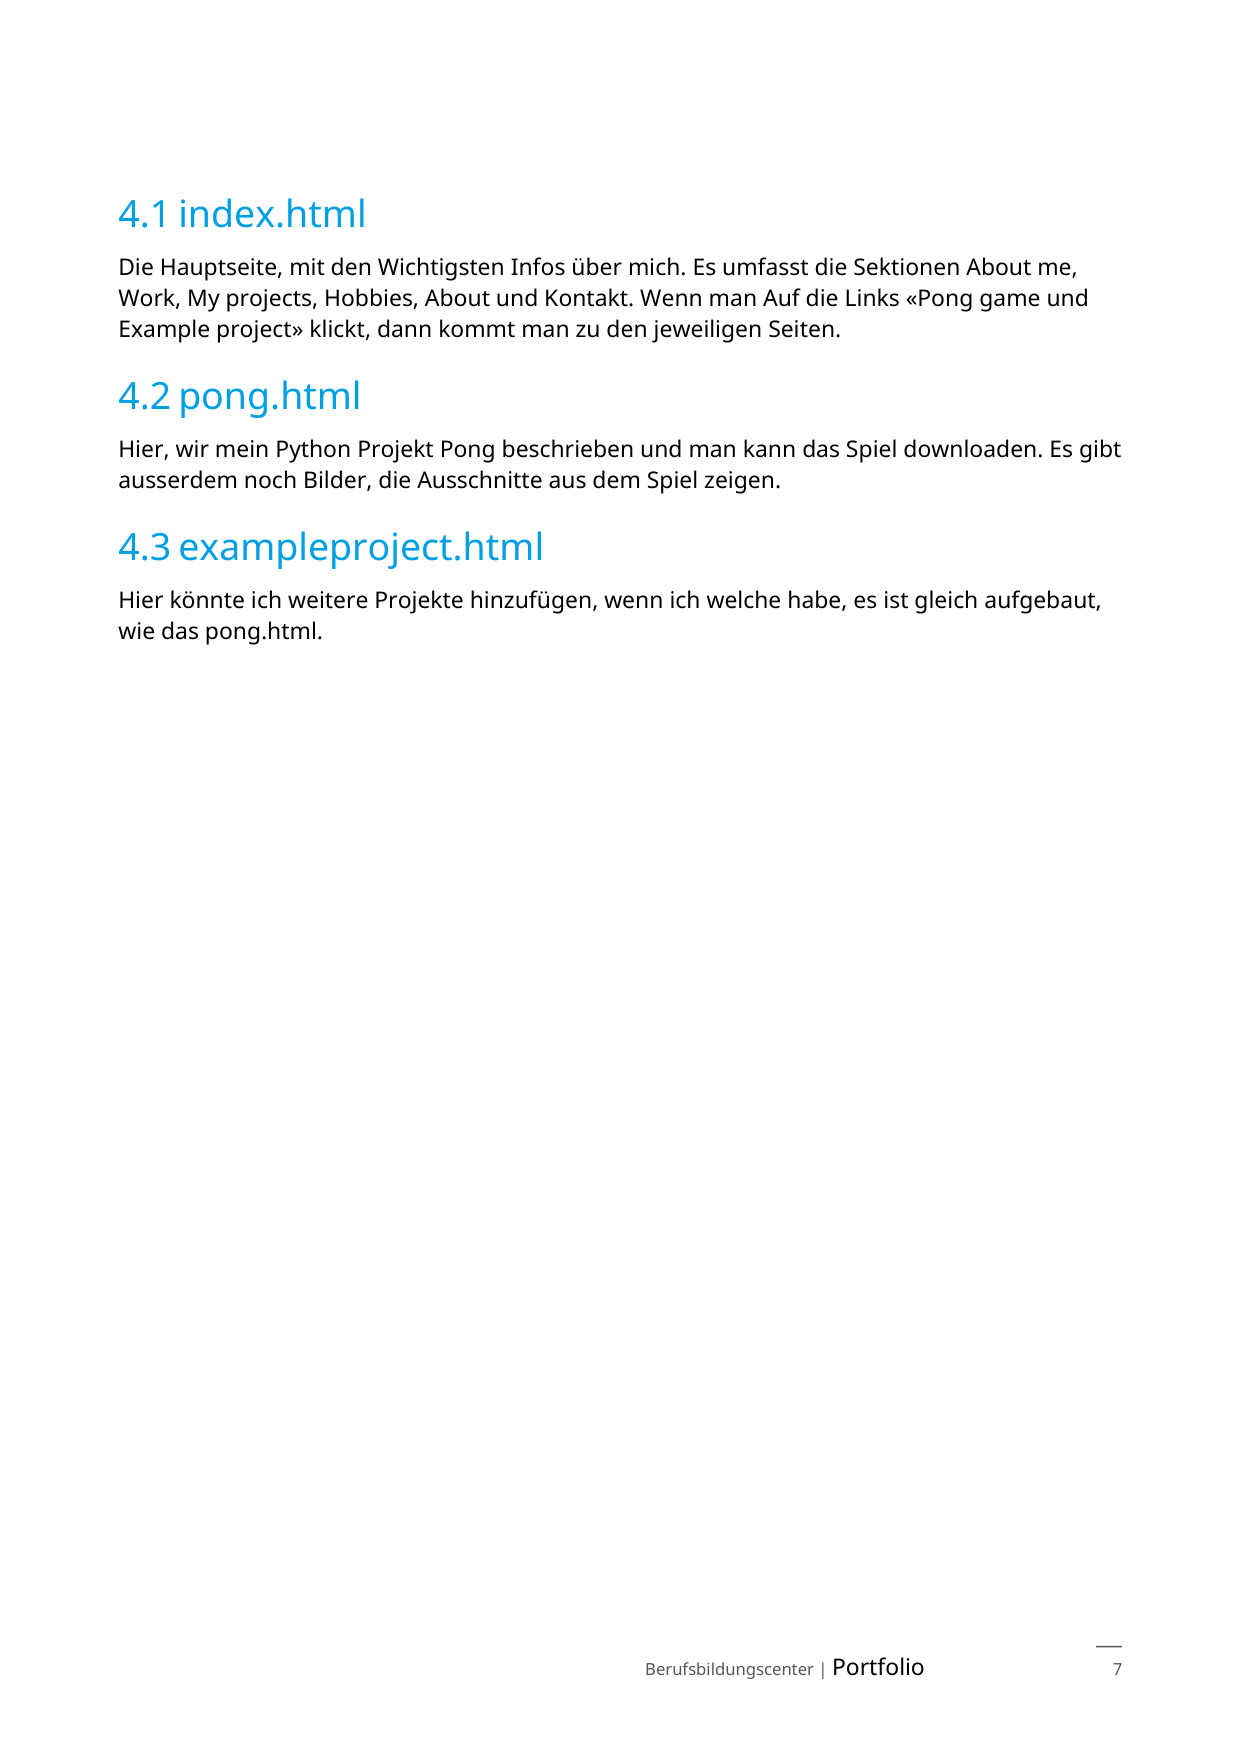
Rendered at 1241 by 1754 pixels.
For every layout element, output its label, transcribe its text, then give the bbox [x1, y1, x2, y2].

text Hier, wir mein Python Projekt Pong beschrieben und man kann das Spiel downloaden. Es gibt ausserdem noch Bilder, die Ausschnitte aus dem Spiel zeigen. [118, 433, 1122, 495]
subtitle pong.html [118, 369, 1122, 420]
text Die Hauptseite, mit den Wichtigsten Infos über mich. Es umfasst die Sektionen About me, Work, My projects, Hobbies, About und Kontakt. Wenn man Auf die Links «Pong game und Example project» klickt, dann kommt man zu den jeweiligen Seiten. [118, 250, 1122, 344]
subtitle exampleproject.html [118, 520, 1122, 571]
subtitle index.html [118, 187, 1122, 238]
text Hier könnte ich weitere Projekte hinzufügen, wenn ich welche habe, es ist gleich aufgebaut, wie das pong.html. [118, 584, 1122, 646]
